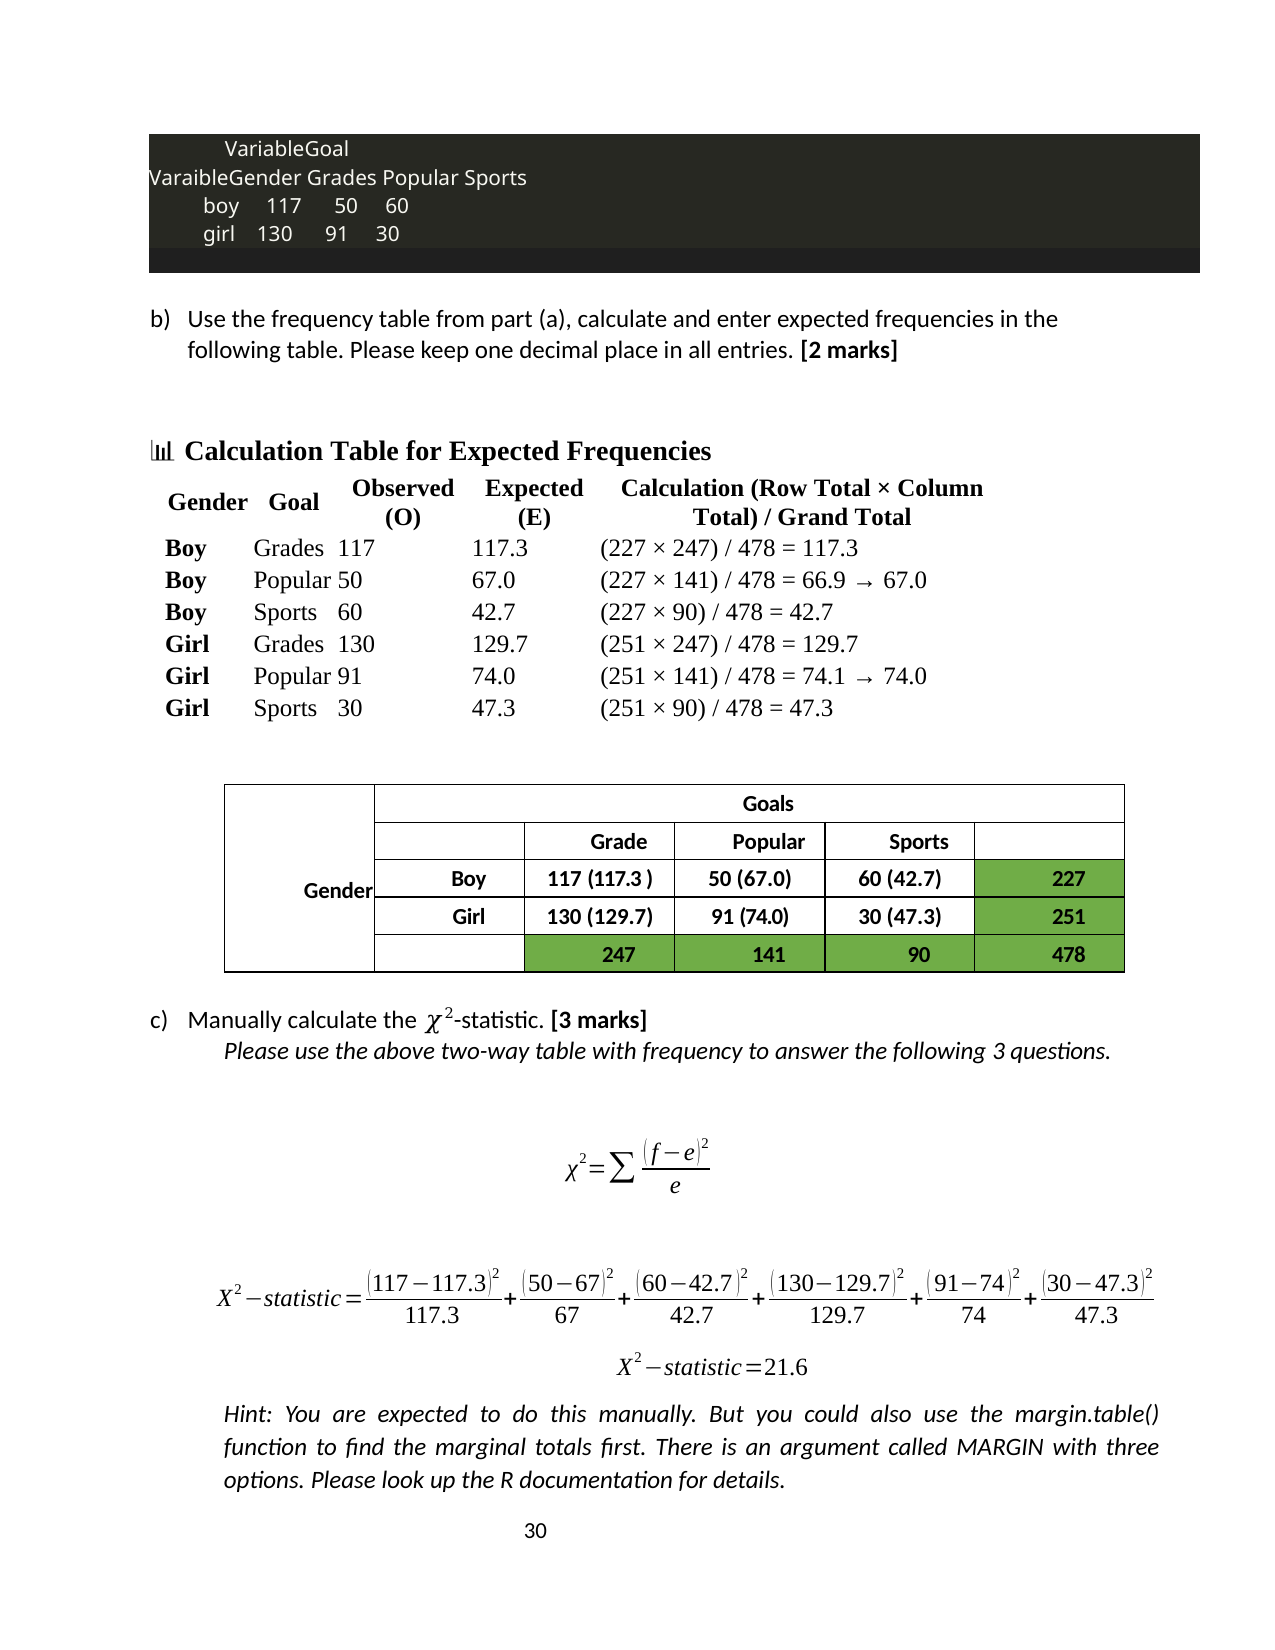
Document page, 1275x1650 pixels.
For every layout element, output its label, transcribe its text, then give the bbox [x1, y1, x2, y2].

table_cell Girl [375, 898, 524, 934]
table_cell 478 [975, 935, 1124, 971]
table_cell Grade [525, 823, 674, 859]
table_cell 74.0 [470, 659, 598, 691]
table_cell 130 (129.7) [525, 898, 674, 934]
text VariableGoal [149, 134, 1200, 163]
table_cell Popular [252, 564, 336, 596]
table_cell (227 × 247) / 478 = 117.3 [599, 532, 1006, 564]
table_cell Boy [164, 532, 252, 564]
table_cell [375, 823, 524, 859]
table_cell Boy [375, 860, 524, 896]
table_cell Boy [164, 564, 252, 596]
list Use the frequency table from part (a), calculate and enter expected frequencies in the following table. Please keep one decimal place in all entries. [2 marks] [150, 304, 1157, 365]
table_cell [375, 935, 524, 971]
table_cell 47.3 [470, 691, 598, 723]
table_cell 227 [975, 860, 1124, 896]
list Manually calculate the 𝜒2-statistic. [3 marks] [150, 1004, 1200, 1035]
table_cell 30 (47.3) [826, 898, 974, 934]
table_header Goals [375, 785, 1124, 822]
table_cell (251 × 247) / 478 = 129.7 [599, 628, 1006, 659]
table_cell 90 [826, 935, 974, 971]
text Hint: You are expected to do this manually. But you could also use the margin.table() function to find the marginal totals first. There is an argument called MARGIN with three options. Please look up the R documentation for details. [224, 1398, 1160, 1495]
table_cell Sports [252, 596, 336, 627]
text VaraibleGender Grades Popular Sports [149, 163, 1200, 191]
table_cell (227 × 141) / 478 = 66.9 → 67.0 [599, 564, 1006, 596]
table_cell Girl [164, 628, 252, 659]
table_cell Grades [252, 628, 336, 659]
table_cell 50 [336, 564, 470, 596]
table_header Gender [164, 471, 252, 532]
table_cell Sports [826, 823, 974, 859]
table_cell 42.7 [470, 596, 598, 627]
table_cell Girl [164, 659, 252, 691]
table_cell 117.3 [470, 532, 598, 564]
table_cell Grades [252, 532, 336, 564]
table_cell 50 (67.0) [675, 860, 824, 896]
text Please use the above two-way table with frequency to answer the following 3 questions. [224, 1035, 1200, 1065]
table_header Expected (E) [470, 471, 598, 532]
text boy 117 50 60 [149, 191, 1200, 219]
table_header Gender [225, 785, 374, 971]
subtitle 📊 Calculation Table for Expected Frequencies [75, 430, 1200, 468]
table_cell Girl [164, 691, 252, 723]
table_cell 91 [336, 659, 470, 691]
table_cell 117 (117.3 ) [525, 860, 674, 896]
table_header Calculation (Row Total × Column Total) / Grand Total [599, 471, 1006, 532]
table_cell 129.7 [470, 628, 598, 659]
table_cell Boy [164, 596, 252, 627]
table_cell 141 [675, 935, 824, 971]
table_cell [975, 823, 1124, 859]
table_cell 91 (74.0) [675, 898, 824, 934]
table_cell Popular [252, 659, 336, 691]
table_cell 60 (42.7) [826, 860, 974, 896]
table_cell (227 × 90) / 478 = 42.7 [599, 596, 1006, 627]
table_cell Popular [675, 823, 824, 859]
table_cell 130 [336, 628, 470, 659]
text girl 130 91 30 [149, 219, 1200, 248]
table_cell 247 [525, 935, 674, 971]
table_cell 251 [975, 898, 1124, 934]
table_cell 67.0 [470, 564, 598, 596]
table_header Observed (O) [336, 471, 470, 532]
table_cell Sports [252, 691, 336, 723]
table_cell 30 [336, 691, 470, 723]
table_cell 60 [336, 596, 470, 627]
table_cell 117 [336, 532, 470, 564]
table_header Goal [252, 471, 336, 532]
table_cell (251 × 90) / 478 = 47.3 [599, 691, 1006, 723]
table_cell (251 × 141) / 478 = 74.1 → 74.0 [599, 659, 1006, 691]
